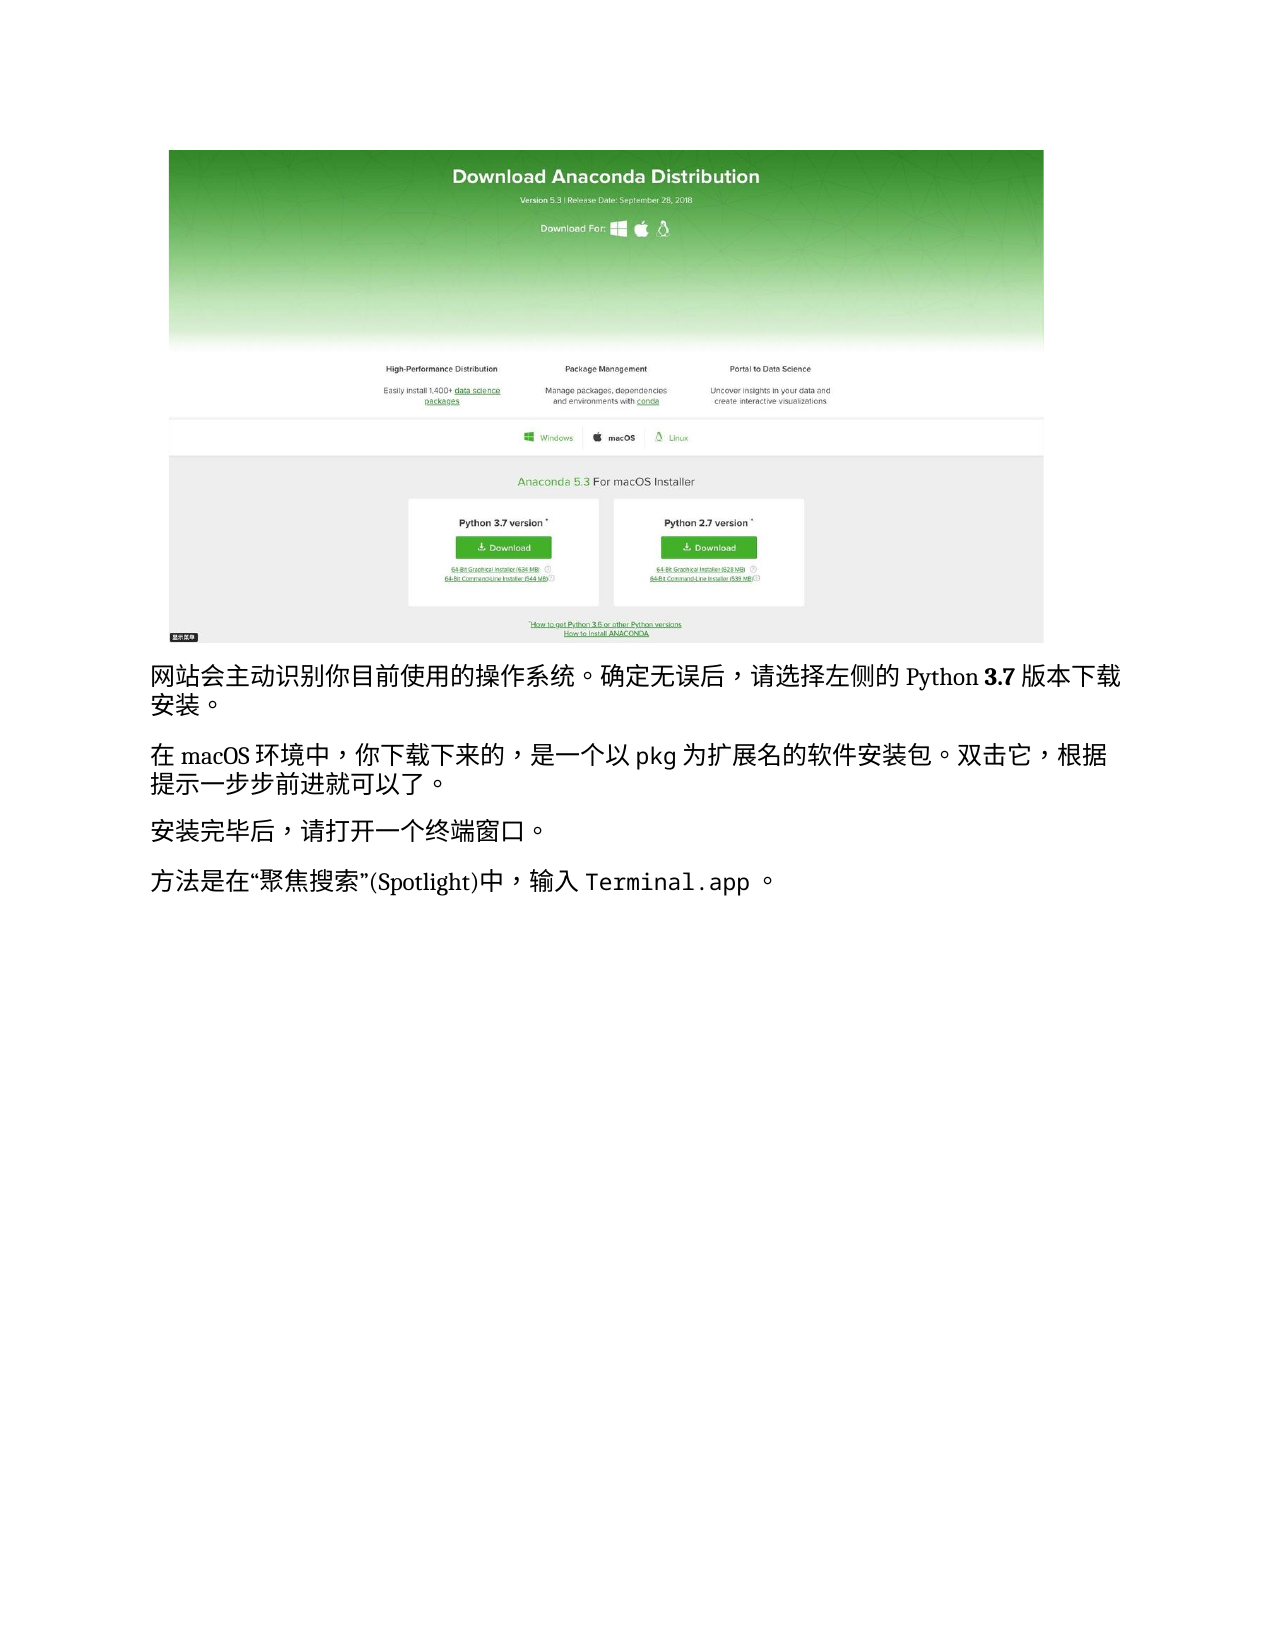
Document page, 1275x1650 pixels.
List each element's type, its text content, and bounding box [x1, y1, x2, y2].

text 安装完毕后，请打开一个终端窗口。 [150, 818, 1125, 847]
text 网站会主动识别你目前使用的操作系统。确定无误后，请选择左侧的 Python 3.7 版本下载安装。 [150, 663, 1125, 721]
text 方法是在“聚焦搜索”(Spotlight)中，输入 Terminal.app 。 [150, 866, 1125, 897]
text 在 macOS 环境中，你下载下来的，是一个以 pkg 为扩展名的软件安装包。双击它，根据提示一步步前进就可以了。 [150, 739, 1125, 799]
picture [168, 150, 1044, 643]
